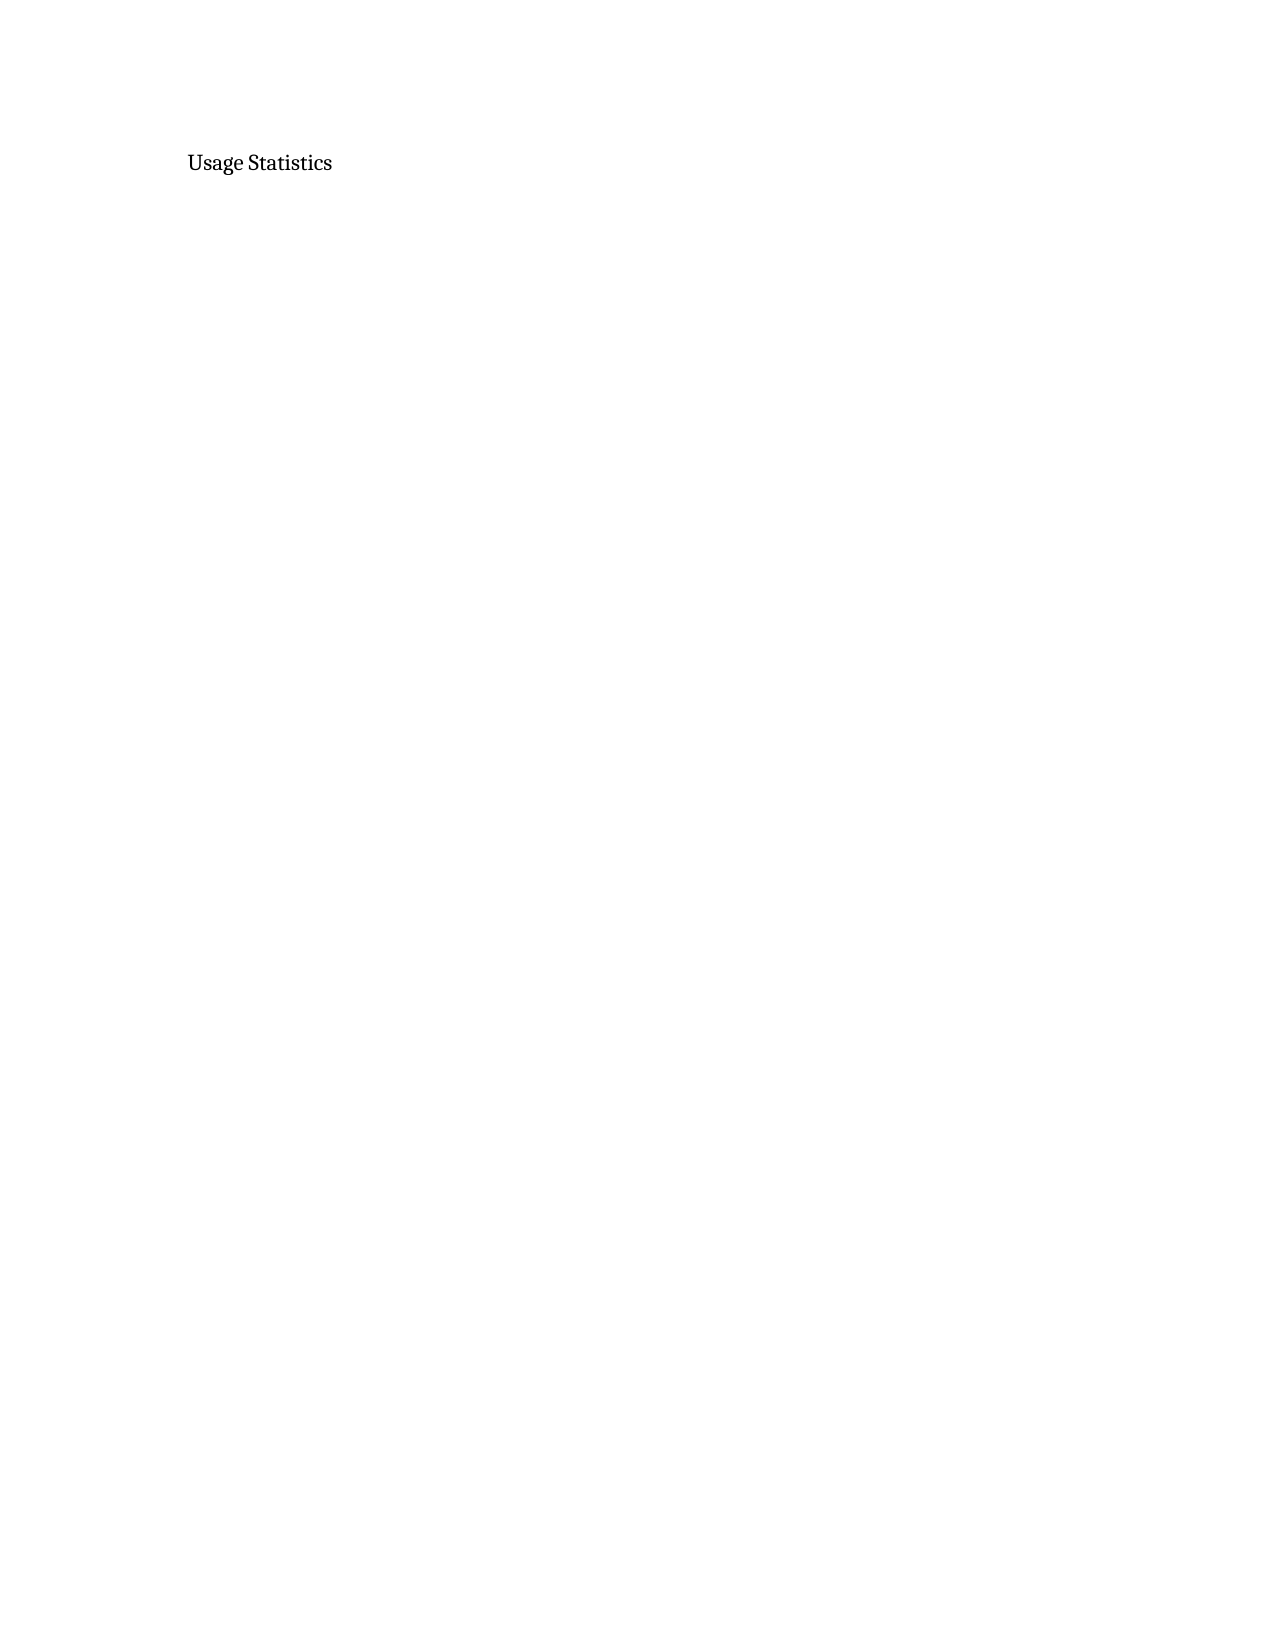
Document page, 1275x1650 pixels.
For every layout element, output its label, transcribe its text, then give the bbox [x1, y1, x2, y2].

text Usage Statistics [187, 150, 1087, 176]
